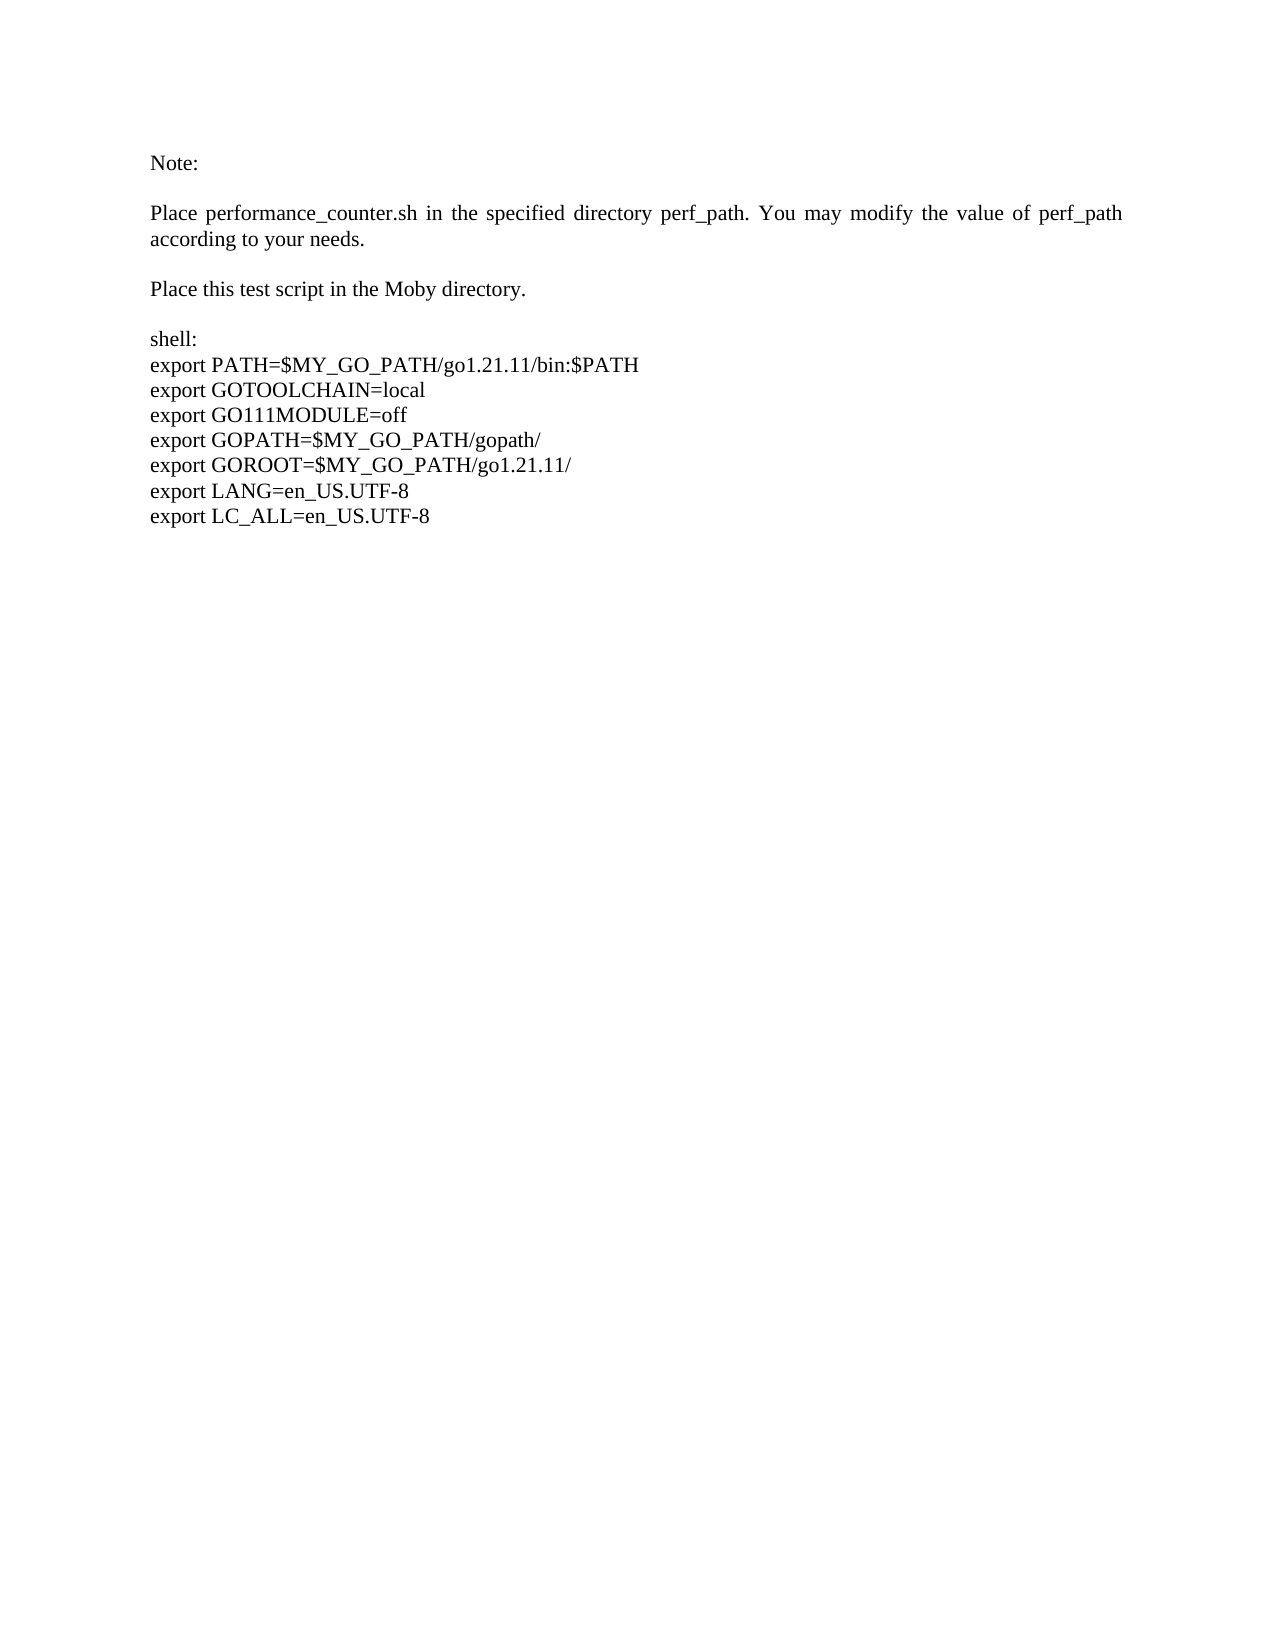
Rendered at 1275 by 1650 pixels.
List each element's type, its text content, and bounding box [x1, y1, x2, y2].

text export PATH=$MY_GO_PATH/go1.21.11/bin:$PATH [150, 352, 1125, 377]
text export GO111MODULE=off [150, 402, 1125, 427]
text shell: [150, 326, 1125, 352]
text export GOTOOLCHAIN=local [150, 377, 1125, 402]
text Place this test script in the Moby directory. [150, 276, 1125, 301]
text Note: [150, 150, 1125, 175]
text export GOPATH=$MY_GO_PATH/gopath/ [150, 427, 1125, 452]
text export GOROOT=$MY_GO_PATH/go1.21.11/ [150, 452, 1125, 478]
text export LANG=en_US.UTF-8 [150, 478, 1125, 503]
text export LC_ALL=en_US.UTF-8 [150, 503, 1125, 528]
text Place performance_counter.sh in the specified directory perf_path. You may modify the value of perf_path according to your needs. [150, 200, 1125, 251]
